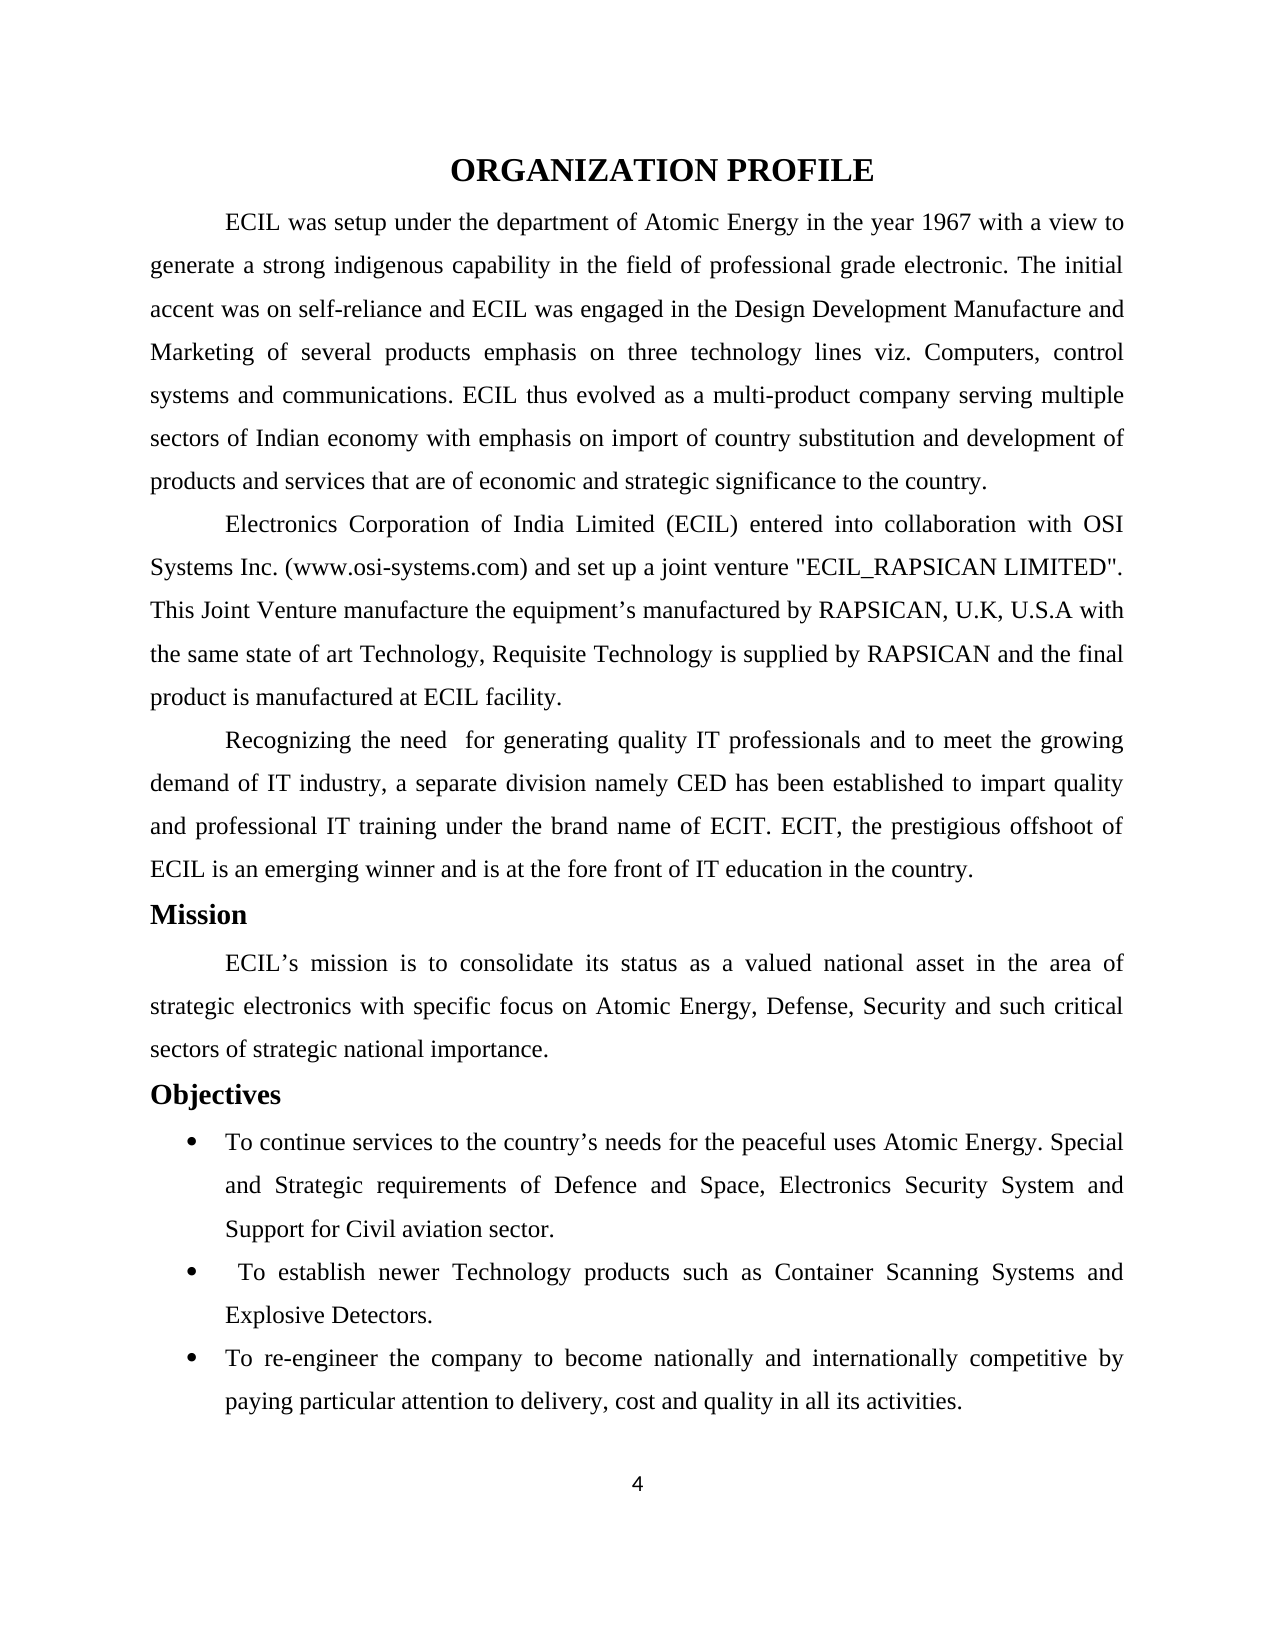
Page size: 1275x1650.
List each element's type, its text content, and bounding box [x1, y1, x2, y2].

text Objectives [150, 1077, 1125, 1111]
list To re-engineer the company to become nationally and internationally competitive by paying particular attention to delivery, cost and quality in all its activities. [187, 1343, 1125, 1415]
list ECIL’s mission is to consolidate its status as a valued national asset in the area of strategic electronics with specific focus on Atomic Energy, Defense, Security and such critical sectors of strategic national importance. [150, 948, 1125, 1063]
text Electronics Corporation of India Limited (ECIL) entered into collaboration with OSI Systems Inc. (www.osi-systems.com) and set up a joint venture "ECIL_RAPSICAN LIMITED". This Joint Venture manufacture the equipment’s manufactured by RAPSICAN, U.K, U.S.A with the same state of art Technology, Requisite Technology is supplied by RAPSICAN and the final product is manufactured at ECIL facility. [150, 509, 1125, 711]
list To continue services to the country’s needs for the peaceful uses Atomic Energy. Special and Strategic requirements of Defence and Space, Electronics Security System and Support for Civil aviation sector. [187, 1127, 1125, 1242]
list To establish newer Technology products such as Container Scanning Systems and Explosive Detectors. [187, 1257, 1125, 1329]
text ECIL was setup under the department of Atomic Energy in the year 1967 with a view to generate a strong indigenous capability in the field of professional grade electronic. The initial accent was on self-reliance and ECIL was engaged in the Design Development Manufacture and Marketing of several products emphasis on three technology lines viz. Computers, control systems and communications. ECIL thus evolved as a multi-product company serving multiple sectors of Indian economy with emphasis on import of country substitution and development of products and services that are of economic and strategic significance to the country. [150, 207, 1125, 495]
text Mission [150, 897, 1125, 931]
text Recognizing the need for generating quality IT professionals and to meet the growing demand of IT industry, a separate division namely CED has been established to impart quality and professional IT training under the brand name of ECIT. ECIT, the prestigious offshoot of ECIL is an emerging winner and is at the fore front of IT education in the country. [150, 725, 1125, 883]
subtitle Organization profile [375, 150, 1125, 188]
